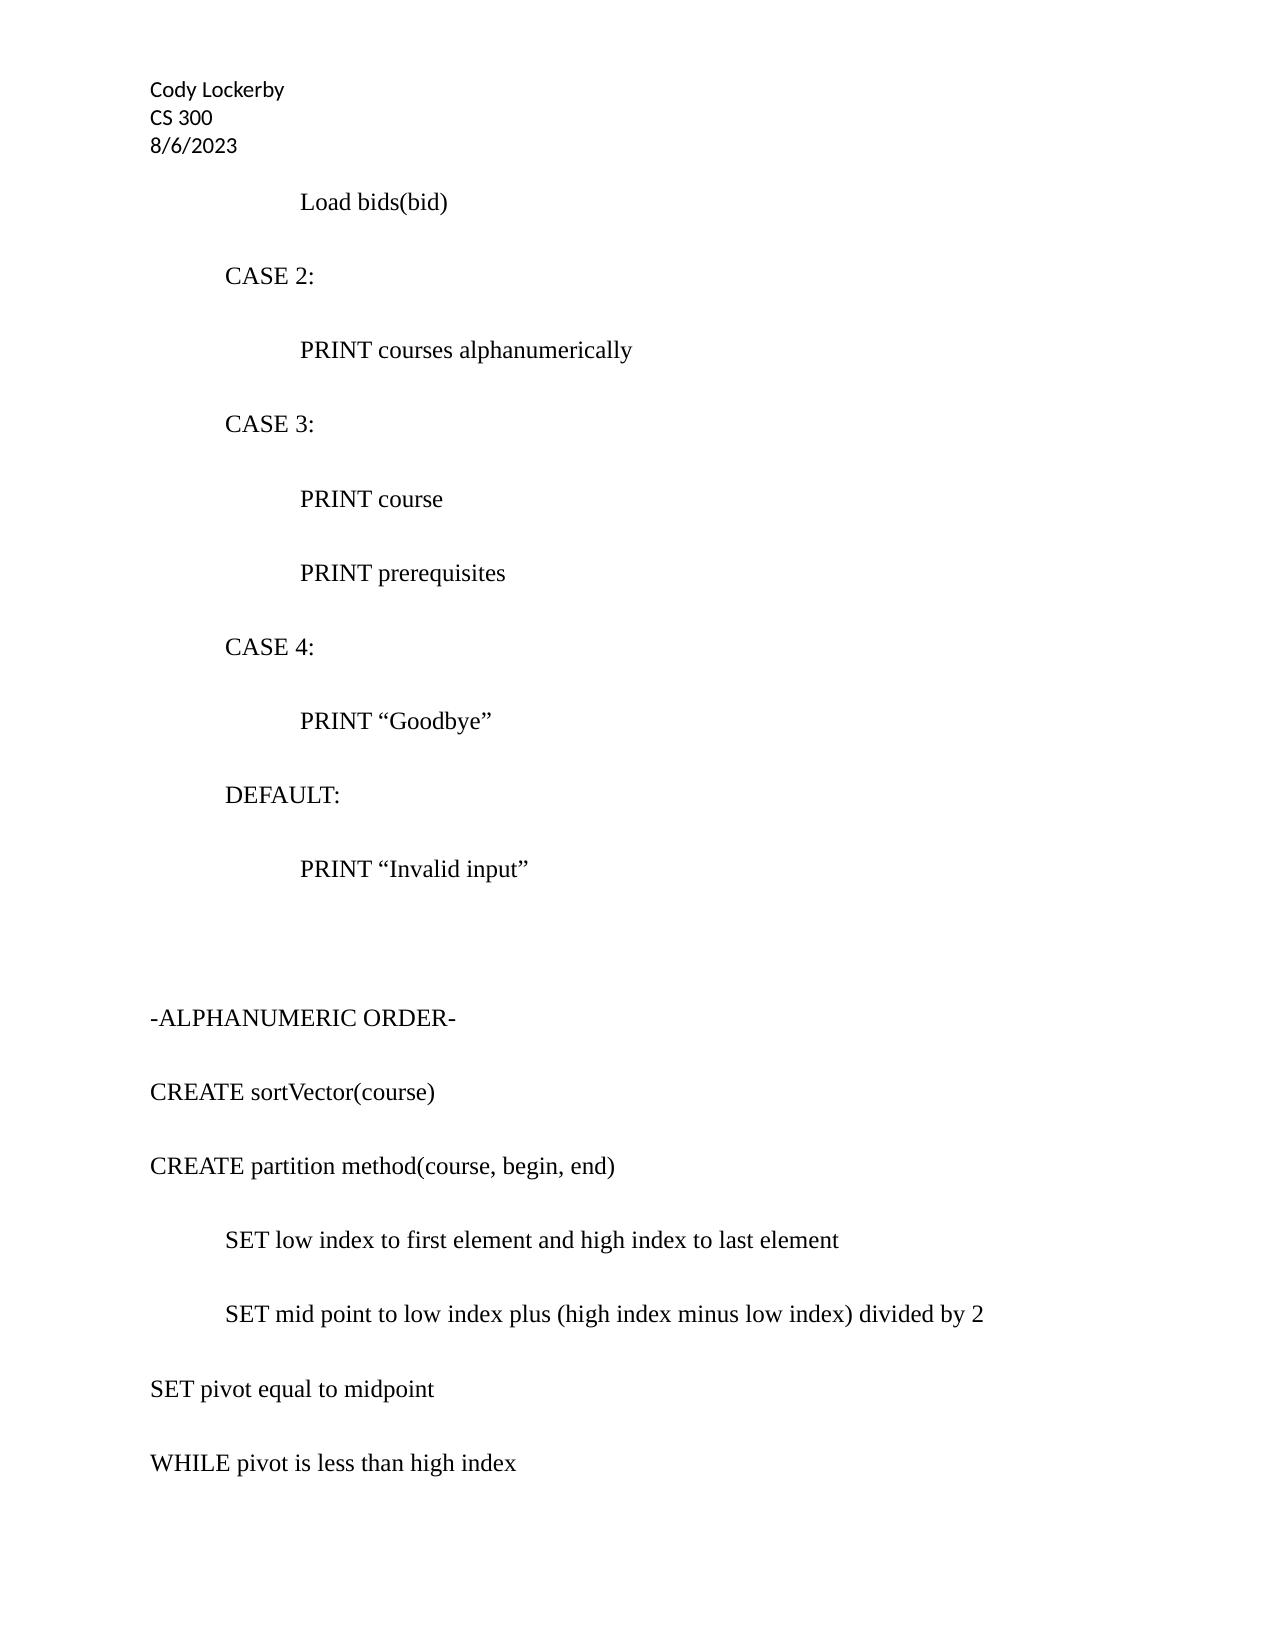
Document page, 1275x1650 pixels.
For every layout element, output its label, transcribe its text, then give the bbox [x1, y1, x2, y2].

text PRINT courses alphanumerically [150, 335, 1125, 364]
text SET pivot equal to midpoint [150, 1374, 1125, 1402]
text Load bids(bid) [150, 187, 1125, 216]
text PRINT “Goodbye” [150, 706, 1125, 735]
text WHILE pivot is less than high index [150, 1448, 1125, 1477]
text DEFAULT: [150, 780, 1125, 809]
text CASE 3: [150, 409, 1125, 438]
text SET low index to first element and high index to last element [150, 1225, 1125, 1254]
text SET mid point to low index plus (high index minus low index) divided by 2 [150, 1299, 1125, 1328]
text CREATE partition method(course, begin, end) [150, 1151, 1125, 1180]
text -ALPHANUMERIC ORDER- [150, 1003, 1125, 1032]
text CASE 2: [150, 261, 1125, 290]
text PRINT “Invalid input” [150, 854, 1125, 883]
text PRINT prerequisites [150, 558, 1125, 587]
text CASE 4: [150, 632, 1125, 661]
text CREATE sortVector(course) [150, 1077, 1125, 1106]
text PRINT course [150, 484, 1125, 512]
